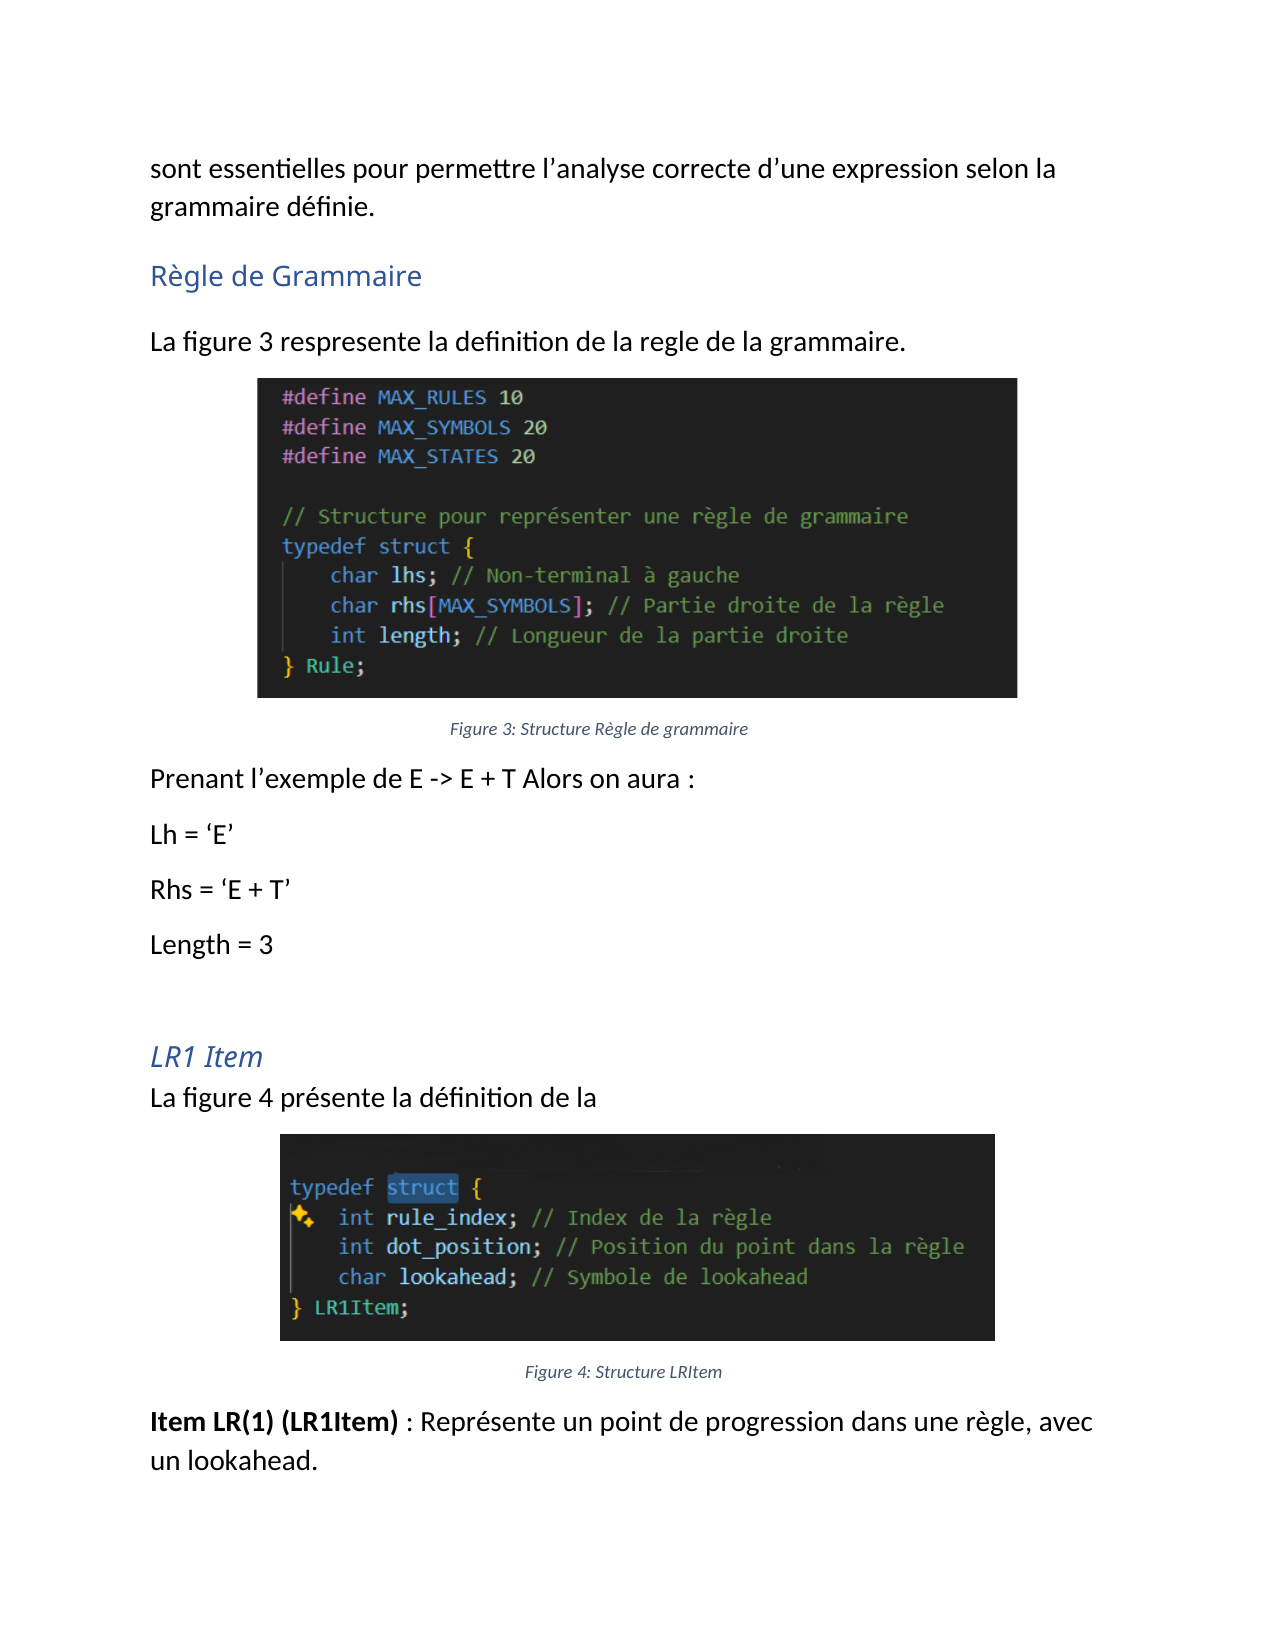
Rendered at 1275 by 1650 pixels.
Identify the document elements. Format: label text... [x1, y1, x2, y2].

text Figure 3: Structure Règle de grammaire [375, 717, 1125, 740]
text La figure 4 présente la définition de la [150, 1079, 1125, 1114]
text Lh = ‘E’ [150, 816, 1125, 851]
text Length = 3 [150, 926, 1125, 962]
text Figure 4: Structure LRItem [450, 1360, 1125, 1383]
subtitle LR1 Item [150, 1036, 1125, 1076]
text Prenant l’exemple de E -> E + T Alors on aura : [150, 761, 1125, 796]
text Item LR(1) (LR1Item) : Représente un point de progression dans une règle, avec un lookahead. [150, 1403, 1125, 1478]
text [150, 150, 1125, 224]
text La figure 3 respresente la definition de la regle de la grammaire. [150, 323, 1125, 359]
picture [257, 378, 1018, 698]
picture [280, 1134, 995, 1341]
subtitle Règle de Grammaire [150, 256, 1125, 294]
text Rhs = ‘E + T’ [150, 871, 1125, 906]
